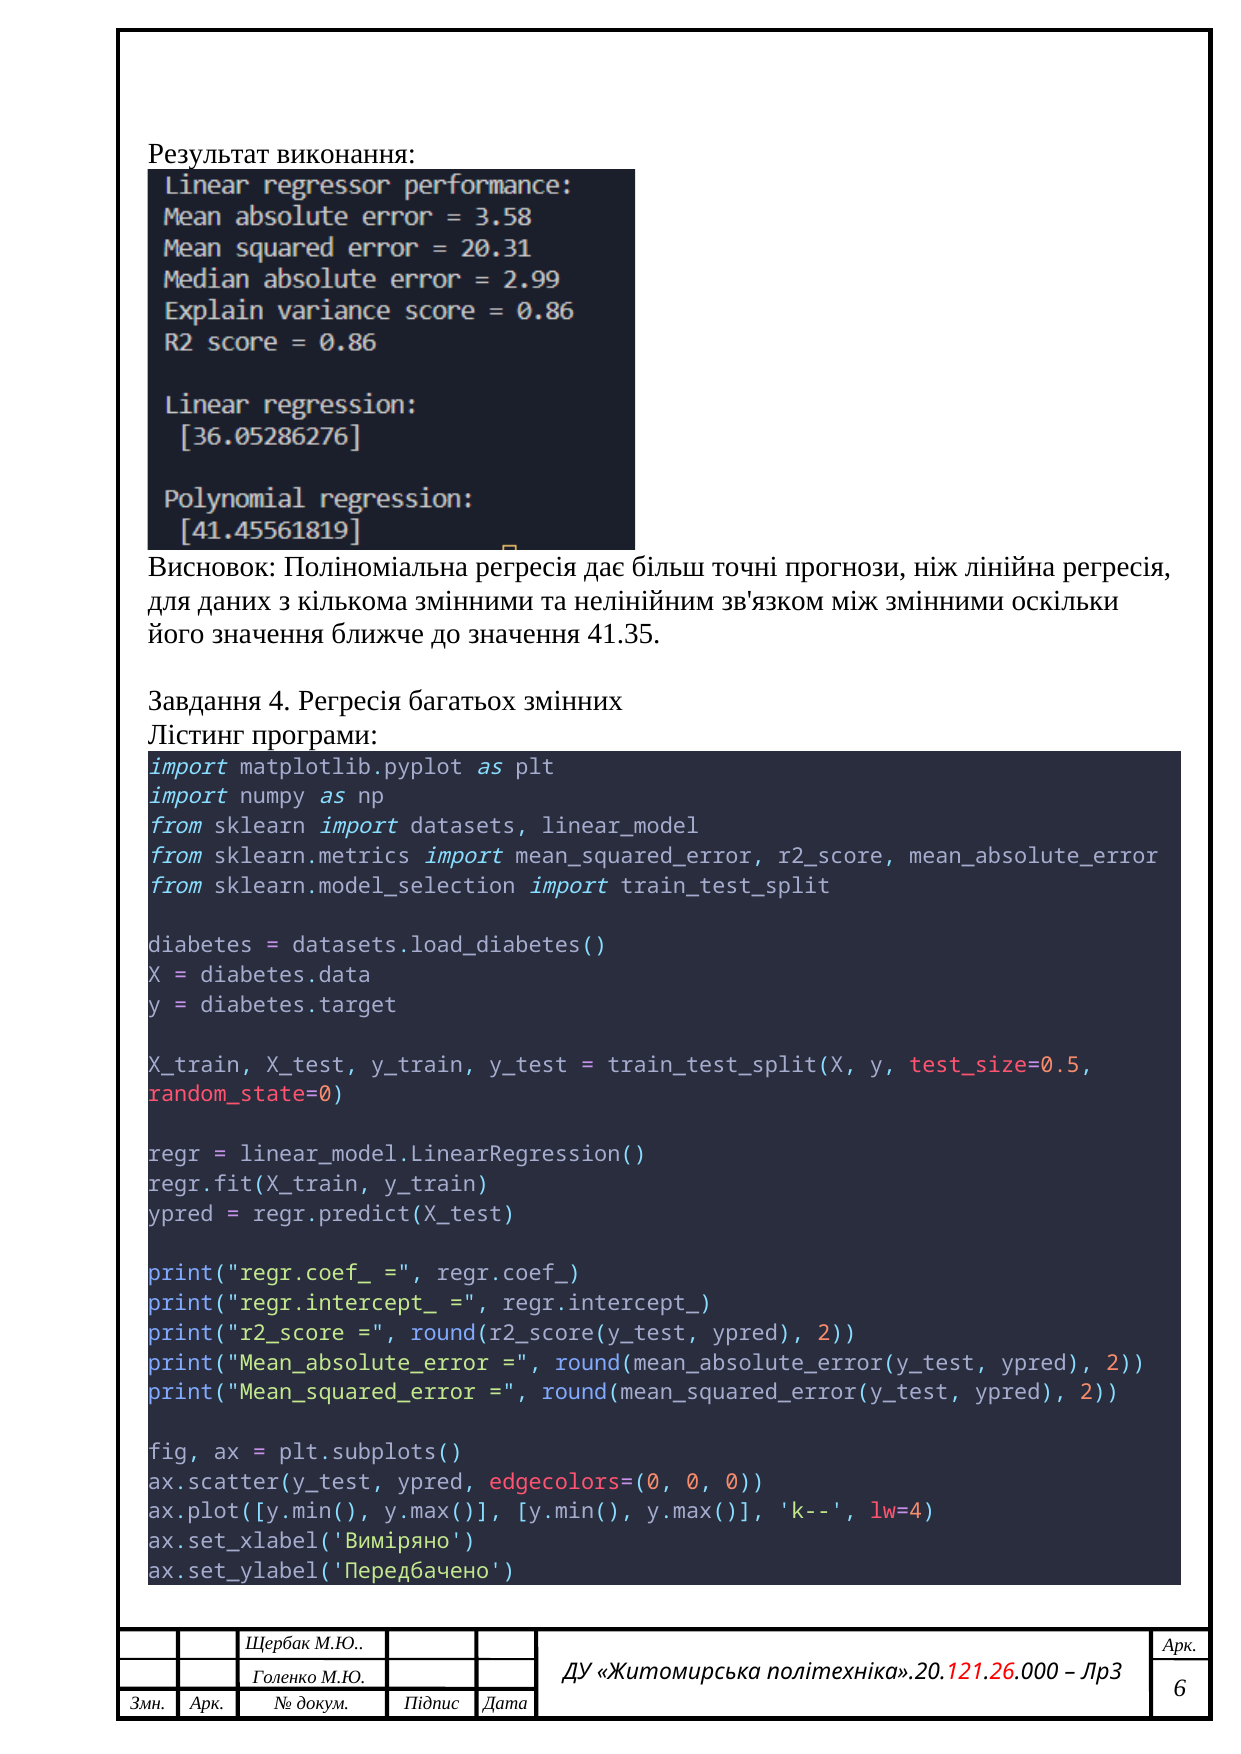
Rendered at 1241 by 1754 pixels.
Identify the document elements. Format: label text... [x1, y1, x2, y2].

text ax.scatter(y_test, ypred, edgecolors=(0, 0, 0)) [148, 1466, 1181, 1495]
text print("regr.coef_ =", regr.coef_) [148, 1257, 1181, 1287]
text Висновок: Поліноміальна регресія дає більш точні прогнози, ніж лінійна регресія, для даних з кількома змінними та нелінійним зв'язком між змінними оскільки його значення ближче до значення 41.35. [148, 549, 1181, 650]
text ax.set_xlabel('Виміряно') [148, 1525, 1181, 1555]
text ax.plot([y.min(), y.max()], [y.min(), y.max()], 'k--', lw=4) [148, 1495, 1181, 1525]
text Завдання 4. Регресія багатьох змінних Лістинг програми: [148, 683, 1181, 751]
text diabetes = datasets.load_diabetes() [148, 929, 1181, 959]
text from sklearn import datasets, linear_model [148, 810, 1181, 840]
text import matplotlib.pyplot as plt [148, 751, 1181, 780]
picture [147, 169, 636, 550]
text regr.fit(X_train, y_train) [148, 1168, 1181, 1197]
text X_train, X_test, y_train, y_test = train_test_split(X, y, test_size=0.5, random_state=0) [148, 1048, 1181, 1108]
text print("Mean_absolute_error =", round(mean_absolute_error(y_test, ypred), 2)) [148, 1346, 1181, 1376]
text ax.set_ylabel('Передбачено') [148, 1555, 1181, 1585]
text from sklearn.model_selection import train_test_split [148, 870, 1181, 899]
text print("Mean_squared_error =", round(mean_squared_error(y_test, ypred), 2)) [148, 1376, 1181, 1406]
text X = diabetes.data [148, 959, 1181, 989]
text Результат виконання: [148, 136, 1181, 170]
text from sklearn.metrics import mean_squared_error, r2_score, mean_absolute_error [148, 840, 1181, 870]
text print("regr.intercept_ =", regr.intercept_) [148, 1287, 1181, 1317]
text fig, ax = plt.subplots() [148, 1436, 1181, 1466]
text regr = linear_model.LinearRegression() [148, 1138, 1181, 1168]
text import numpy as np [148, 780, 1181, 810]
text print("r2_score =", round(r2_score(y_test, ypred), 2)) [148, 1317, 1181, 1346]
text ypred = regr.predict(X_test) [148, 1197, 1181, 1227]
text y = diabetes.target [148, 989, 1181, 1019]
